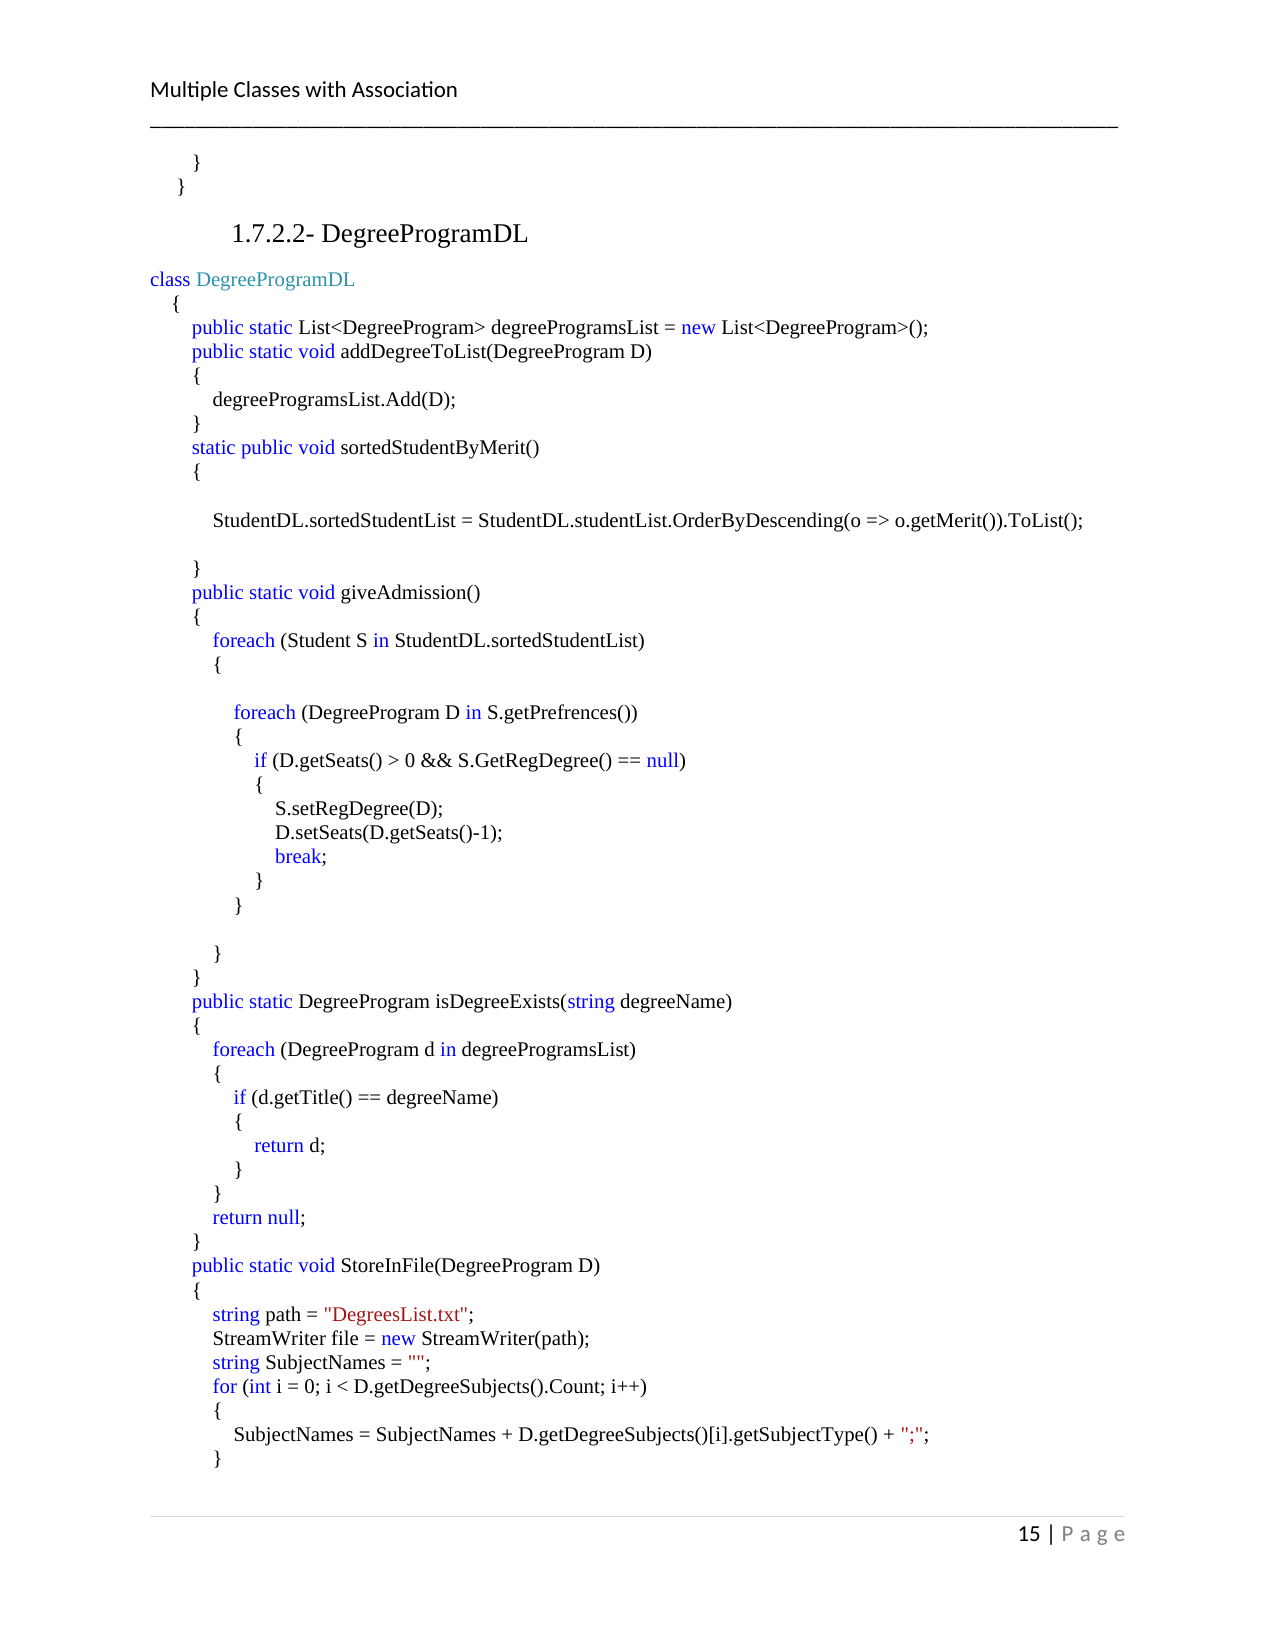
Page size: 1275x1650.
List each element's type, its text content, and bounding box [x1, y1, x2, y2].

text { [150, 724, 1125, 748]
text S.setRegDegree(D); [150, 796, 1125, 820]
text } [150, 150, 1125, 174]
text string SubjectNames = ""; [150, 1350, 1125, 1374]
text } [150, 1229, 1125, 1253]
text } [150, 892, 1125, 917]
text string path = "DegreesList.txt"; [150, 1302, 1125, 1326]
text } [150, 1181, 1125, 1205]
text return null; [150, 1205, 1125, 1229]
text public static List<DegreeProgram> degreeProgramsList = new List<DegreeProgram>(); [150, 315, 1125, 339]
text { [150, 652, 1125, 676]
text } [150, 1446, 1125, 1470]
text } [150, 941, 1125, 965]
text { [150, 1109, 1125, 1133]
text foreach (DegreeProgram D in S.getPrefrences()) [150, 700, 1125, 724]
text StreamWriter file = new StreamWriter(path); [150, 1326, 1125, 1350]
text foreach (DegreeProgram d in degreeProgramsList) [150, 1037, 1125, 1061]
text if (d.getTitle() == degreeName) [150, 1085, 1125, 1109]
text } [150, 556, 1125, 580]
text { [150, 772, 1125, 796]
text } [150, 868, 1125, 892]
text { [150, 1061, 1125, 1085]
text public static void StoreInFile(DegreeProgram D) [150, 1253, 1125, 1277]
text StudentDL.sortedStudentList = StudentDL.studentList.OrderByDescending(o => o.getMerit()).ToList(); [150, 507, 1125, 532]
text class DegreeProgramDL [150, 267, 1125, 291]
text D.setSeats(D.getSeats()-1); [150, 820, 1125, 844]
text return d; [150, 1133, 1125, 1157]
text { [150, 1398, 1125, 1422]
text if (D.getSeats() > 0 && S.GetRegDegree() == null) [150, 748, 1125, 772]
text public static DegreeProgram isDegreeExists(string degreeName) [150, 989, 1125, 1013]
text { [150, 1013, 1125, 1037]
text } [150, 965, 1125, 989]
text { [150, 604, 1125, 628]
text foreach (Student S in StudentDL.sortedStudentList) [150, 628, 1125, 652]
text public static void addDegreeToList(DegreeProgram D) [150, 339, 1125, 363]
text } [150, 1157, 1125, 1181]
text break; [150, 844, 1125, 868]
text public static void giveAdmission() [150, 580, 1125, 604]
text } [150, 174, 1125, 198]
text { [150, 1277, 1125, 1302]
text for (int i = 0; i < D.getDegreeSubjects().Count; i++) [150, 1374, 1125, 1398]
text } [150, 411, 1125, 435]
text { [150, 291, 1125, 315]
text SubjectNames = SubjectNames + D.getDegreeSubjects()[i].getSubjectType() + ";"; [150, 1422, 1125, 1446]
text static public void sortedStudentByMerit() [150, 435, 1125, 459]
text degreeProgramsList.Add(D); [150, 387, 1125, 411]
text { [150, 363, 1125, 387]
text 1.7.2.2- DegreeProgramDL [150, 217, 1125, 248]
text { [150, 459, 1125, 483]
